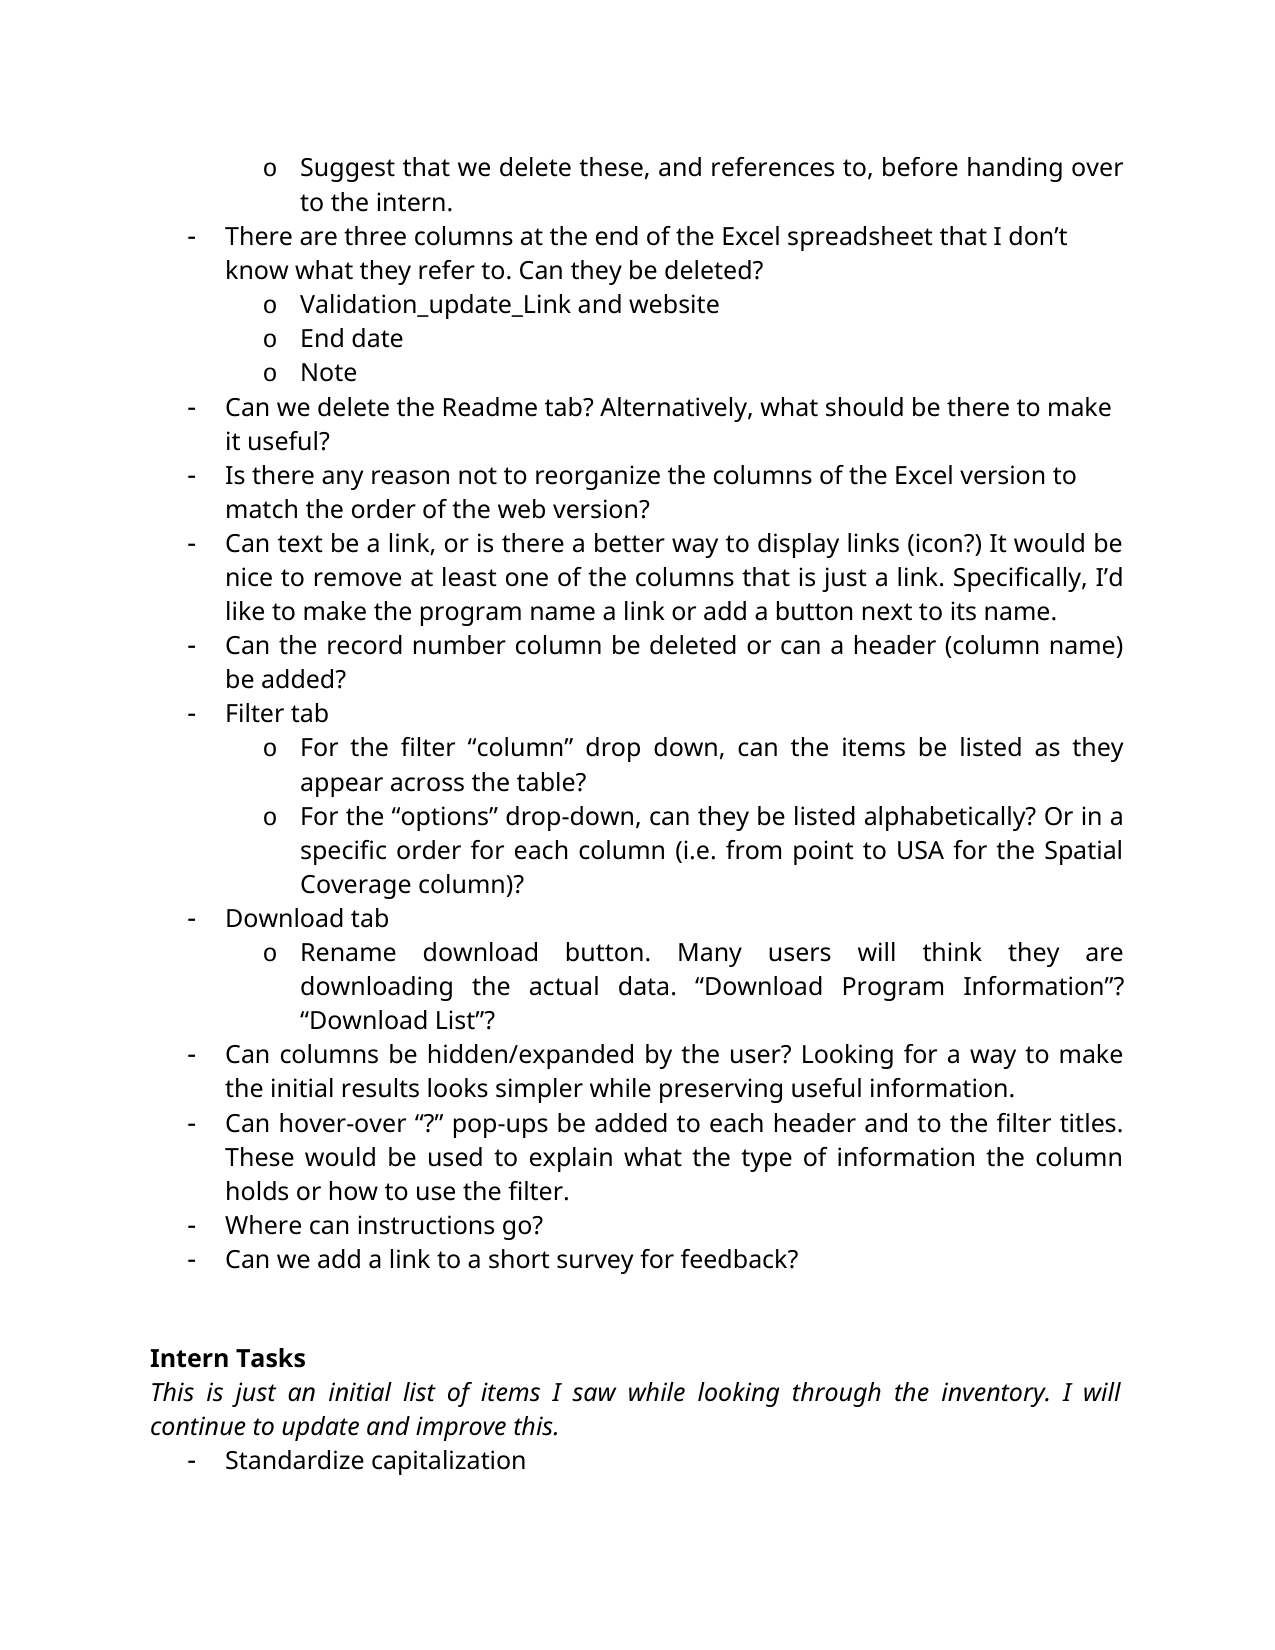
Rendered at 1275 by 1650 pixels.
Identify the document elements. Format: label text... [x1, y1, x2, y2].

list Standardize capitalization [187, 1443, 1125, 1477]
list For the filter “column” drop down, can the items be listed as they appear across the table? [262, 730, 1125, 798]
list Can the record number column be deleted or can a header (column name) be added? [187, 628, 1125, 696]
list Can columns be hidden/expanded by the user? Looking for a way to make the initial results looks simpler while preserving useful information. [187, 1037, 1125, 1105]
list Can hover-over “?” pop-ups be added to each header and to the filter titles. These would be used to explain what the type of information the column holds or how to use the filter. [187, 1105, 1125, 1207]
list Is there any reason not to reorganize the columns of the Excel version to match the order of the web version? [187, 457, 1125, 526]
list Download tab [187, 901, 1125, 935]
list Filter tab [187, 696, 1125, 730]
list Can text be a link, or is there a better way to display links (icon?) It would be nice to remove at least one of the columns that is just a link. Specifically, I’d like to make the program name a link or add a button next to its name. [187, 526, 1125, 628]
list End date [262, 321, 1125, 355]
list There are three columns at the end of the Excel spreadsheet that I don’t know what they refer to. Can they be deleted? [187, 218, 1125, 286]
list Validation_update_Link and website [262, 286, 1125, 321]
text Intern Tasks [150, 1341, 1125, 1375]
list Note [262, 355, 1125, 389]
list Can we add a link to a short survey for feedback? [187, 1241, 1125, 1276]
list Can we delete the Readme tab? Alternatively, what should be there to make it useful? [187, 389, 1125, 457]
list For the “options” drop-down, can they be listed alphabetically? Or in a specific order for each column (i.e. from point to USA for the Spatial Coverage column)? [262, 798, 1125, 901]
list Where can instructions go? [187, 1207, 1125, 1241]
list Rename download button. Many users will think they are downloading the actual data. “Download Program Information”? “Download List”? [262, 935, 1125, 1037]
text This is just an initial list of items I saw while looking through the inventory. I will continue to update and improve this. [150, 1375, 1125, 1443]
list Suggest that we delete these, and references to, before handing over to the intern. [262, 150, 1125, 218]
